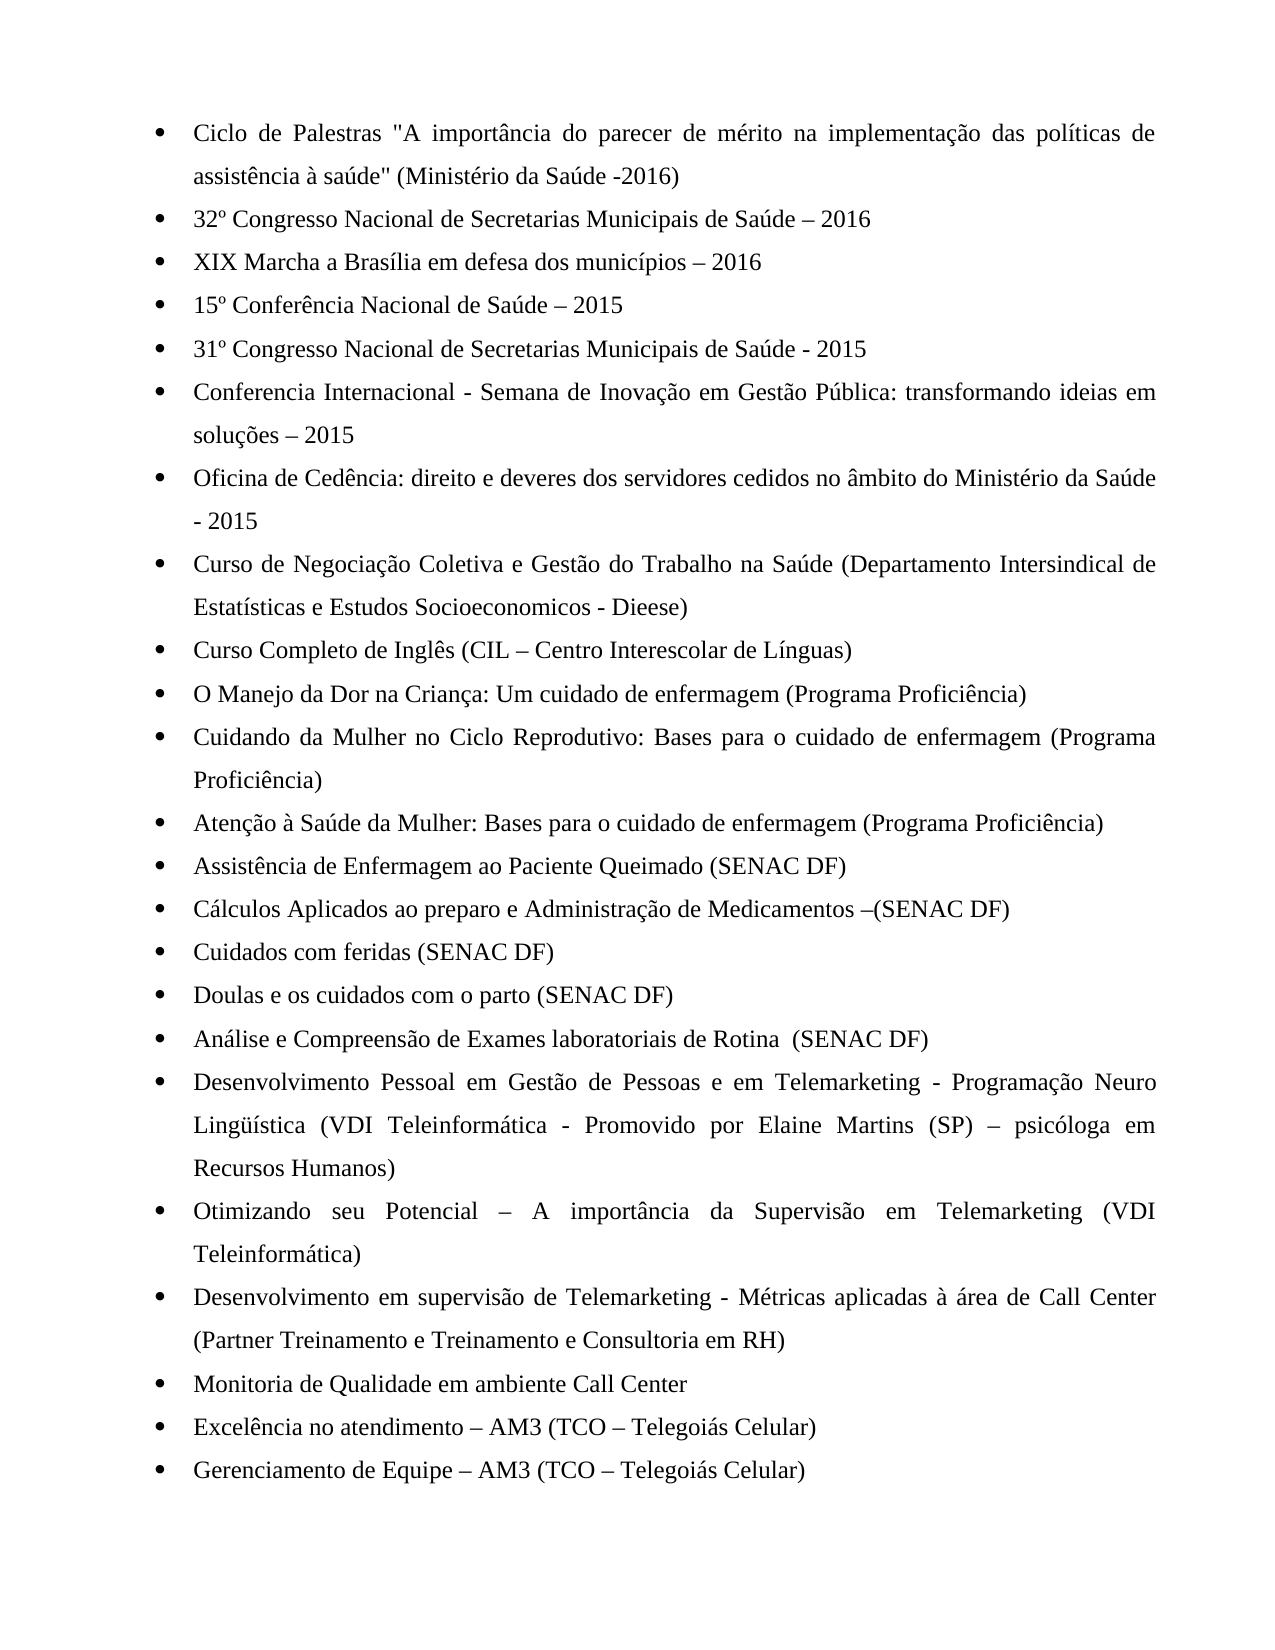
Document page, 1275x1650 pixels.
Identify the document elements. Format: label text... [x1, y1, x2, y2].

list Curso de Negociação Coletiva e Gestão do Trabalho na Saúde (Departamento Intersindical de Estatísticas e Estudos Socioeconomicos - Dieese) [156, 549, 1157, 621]
list Oficina de Cedência: direito e deveres dos servidores cedidos no âmbito do Ministério da Saúde - 2015 [156, 463, 1157, 535]
list Atenção à Saúde da Mulher: Bases para o cuidado de enfermagem (Programa Proficiência) [156, 808, 1157, 837]
list 32º Congresso Nacional de Secretarias Municipais de Saúde – 2016 [156, 204, 1157, 233]
list 15º Conferência Nacional de Saúde – 2015 [156, 291, 1157, 319]
list Otimizando seu Potencial – A importância da Supervisão em Telemarketing (VDI Teleinformática) [156, 1196, 1157, 1268]
list Excelência no atendimento – AM3 (TCO – Telegoiás Celular) [156, 1412, 1157, 1441]
list Desenvolvimento em supervisão de Telemarketing - Métricas aplicadas à área de Call Center (Partner Treinamento e Treinamento e Consultoria em RH) [156, 1282, 1157, 1354]
list Conferencia Internacional - Semana de Inovação em Gestão Pública: transformando ideias em soluções – 2015 [156, 377, 1157, 449]
list Gerenciamento de Equipe – AM3 (TCO – Telegoiás Celular) [156, 1455, 1157, 1484]
list XIX Marcha a Brasília em defesa dos municípios – 2016 [156, 247, 1157, 276]
list O Manejo da Dor na Criança: Um cuidado de enfermagem (Programa Proficiência) [156, 679, 1157, 707]
list Curso Completo de Inglês (CIL – Centro Interescolar de Línguas) [156, 636, 1157, 664]
list Ciclo de Palestras "A importância do parecer de mérito na implementação das políticas de assistência à saúde" (Ministério da Saúde -2016) [156, 118, 1157, 190]
list Doulas e os cuidados com o parto (SENAC DF) [156, 981, 1157, 1009]
list Cuidando da Mulher no Ciclo Reprodutivo: Bases para o cuidado de enfermagem (Programa Proficiência) [156, 722, 1157, 794]
list Monitoria de Qualidade em ambiente Call Center [156, 1369, 1157, 1397]
list 31º Congresso Nacional de Secretarias Municipais de Saúde - 2015 [156, 334, 1157, 362]
list Cálculos Aplicados ao preparo e Administração de Medicamentos –(SENAC DF) [156, 894, 1157, 923]
list Desenvolvimento Pessoal em Gestão de Pessoas e em Telemarketing - Programação Neuro Lingüística (VDI Teleinformática - Promovido por Elaine Martins (SP) – psicóloga em Recursos Humanos) [156, 1067, 1157, 1182]
list Cuidados com feridas (SENAC DF) [156, 937, 1157, 966]
list Análise e Compreensão de Exames laboratoriais de Rotina (SENAC DF) [156, 1024, 1157, 1052]
list Assistência de Enfermagem ao Paciente Queimado (SENAC DF) [156, 851, 1157, 880]
